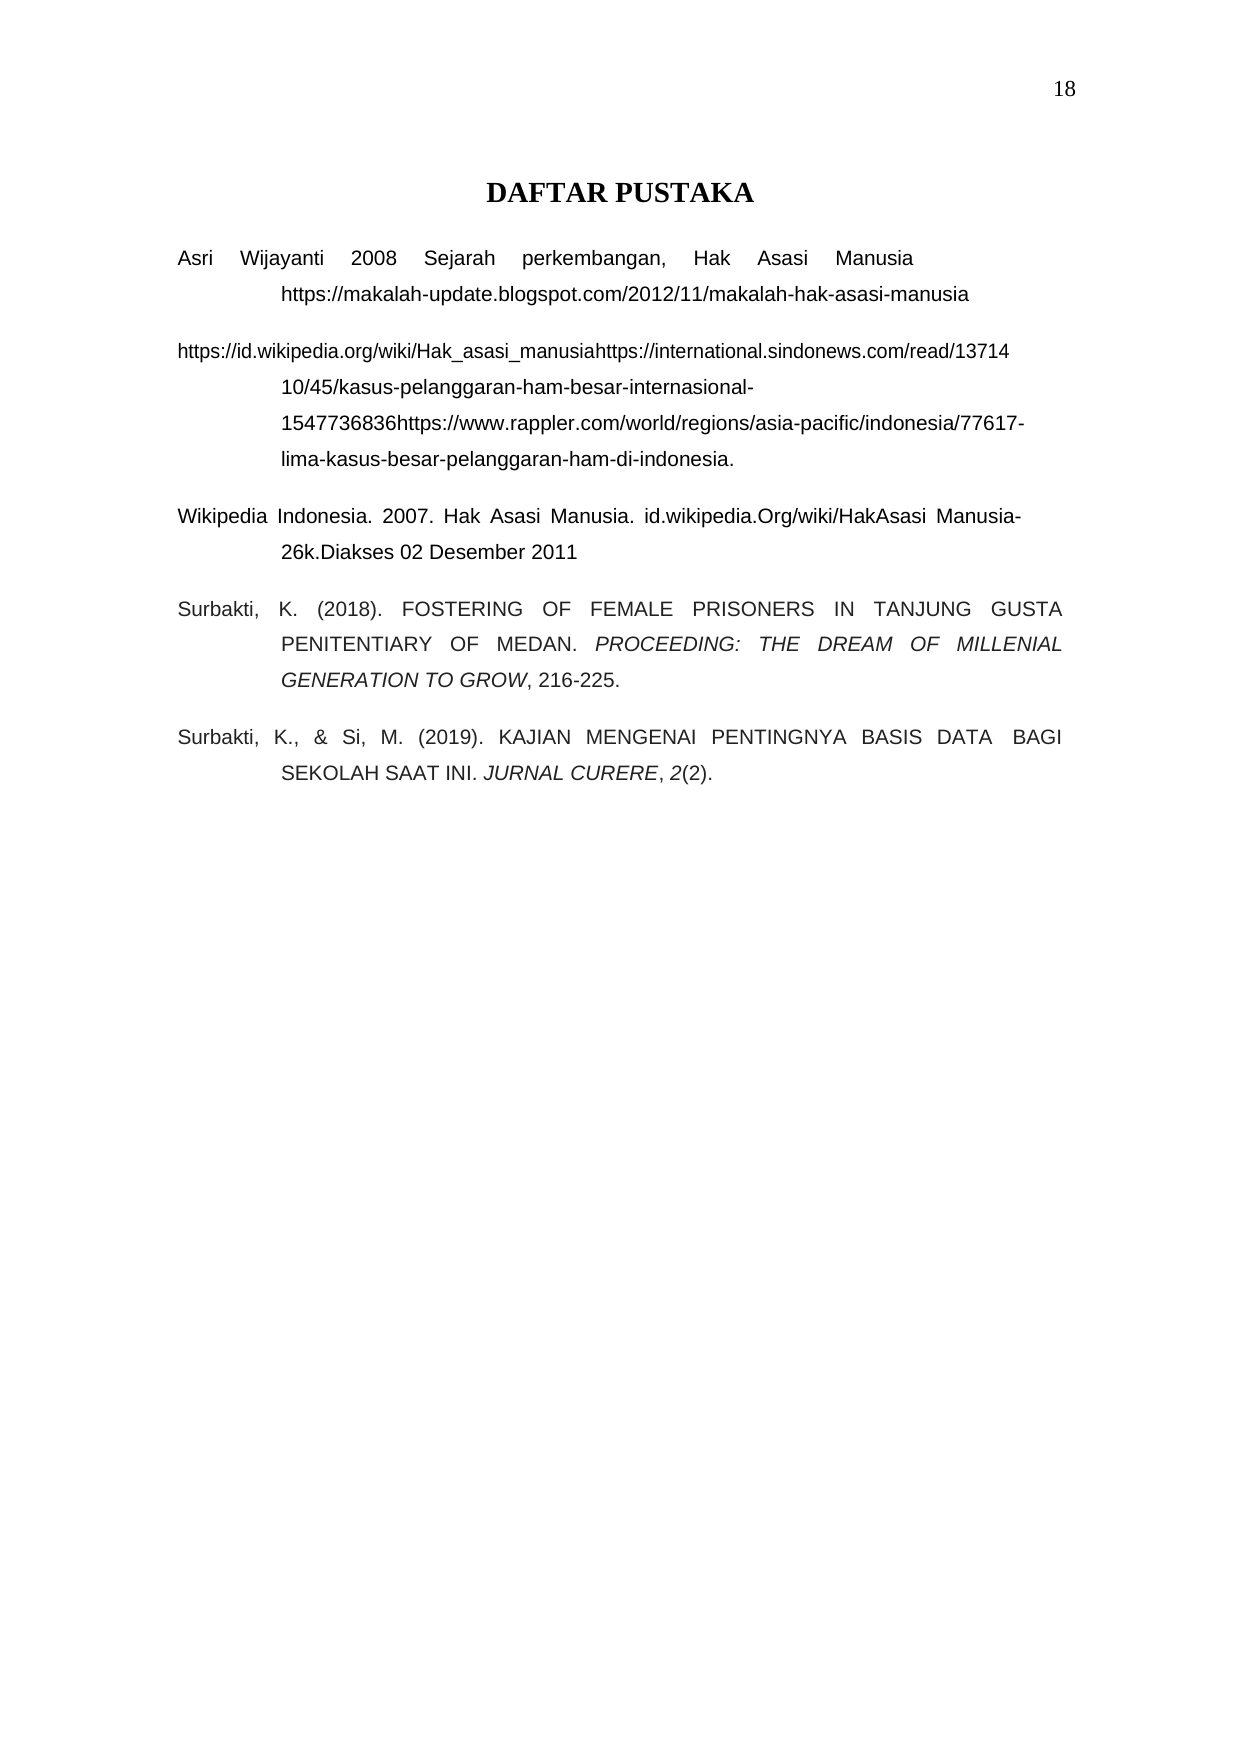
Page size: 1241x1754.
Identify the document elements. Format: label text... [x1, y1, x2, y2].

text Surbakti, K. (2018). FOSTERING OF FEMALE PRISONERS IN TANJUNG GUSTA PENITENTIARY OF MEDAN. PROCEEDING: THE DREAM OF MILLENIAL GENERATION TO GROW, 216-225. [177, 596, 1063, 692]
text https://id.wikipedia.org/wiki/Hak_asasi_manusiahttps://international.sindonews.com/read/13714 10/45/kasus-pelanggaran-ham-besar-internasional- 1547736836https://www.rappler.com/world/regions/asia-pacific/indonesia/77617- lima-kasus-besar-pelanggaran-ham-di-indonesia. [177, 339, 1054, 471]
text Asri Wijayanti 2008 Sejarah perkembangan, Hak Asasi Manusia https://makalah-update.blogspot.com/2012/11/makalah-hak-asasi-manusia [177, 246, 1063, 306]
text Surbakti, K., & Si, M. (2019). KAJIAN MENGENAI PENTINGNYA BASIS DATA BAGI SEKOLAH SAAT INI. JURNAL CURERE, 2(2). [177, 725, 1063, 785]
subtitle DAFTAR PUSTAKA [486, 176, 1076, 209]
text Wikipedia Indonesia. 2007. Hak Asasi Manusia. id.wikipedia.Org/wiki/HakAsasi Manusia- 26k.Diakses 02 Desember 2011 [177, 504, 1063, 564]
